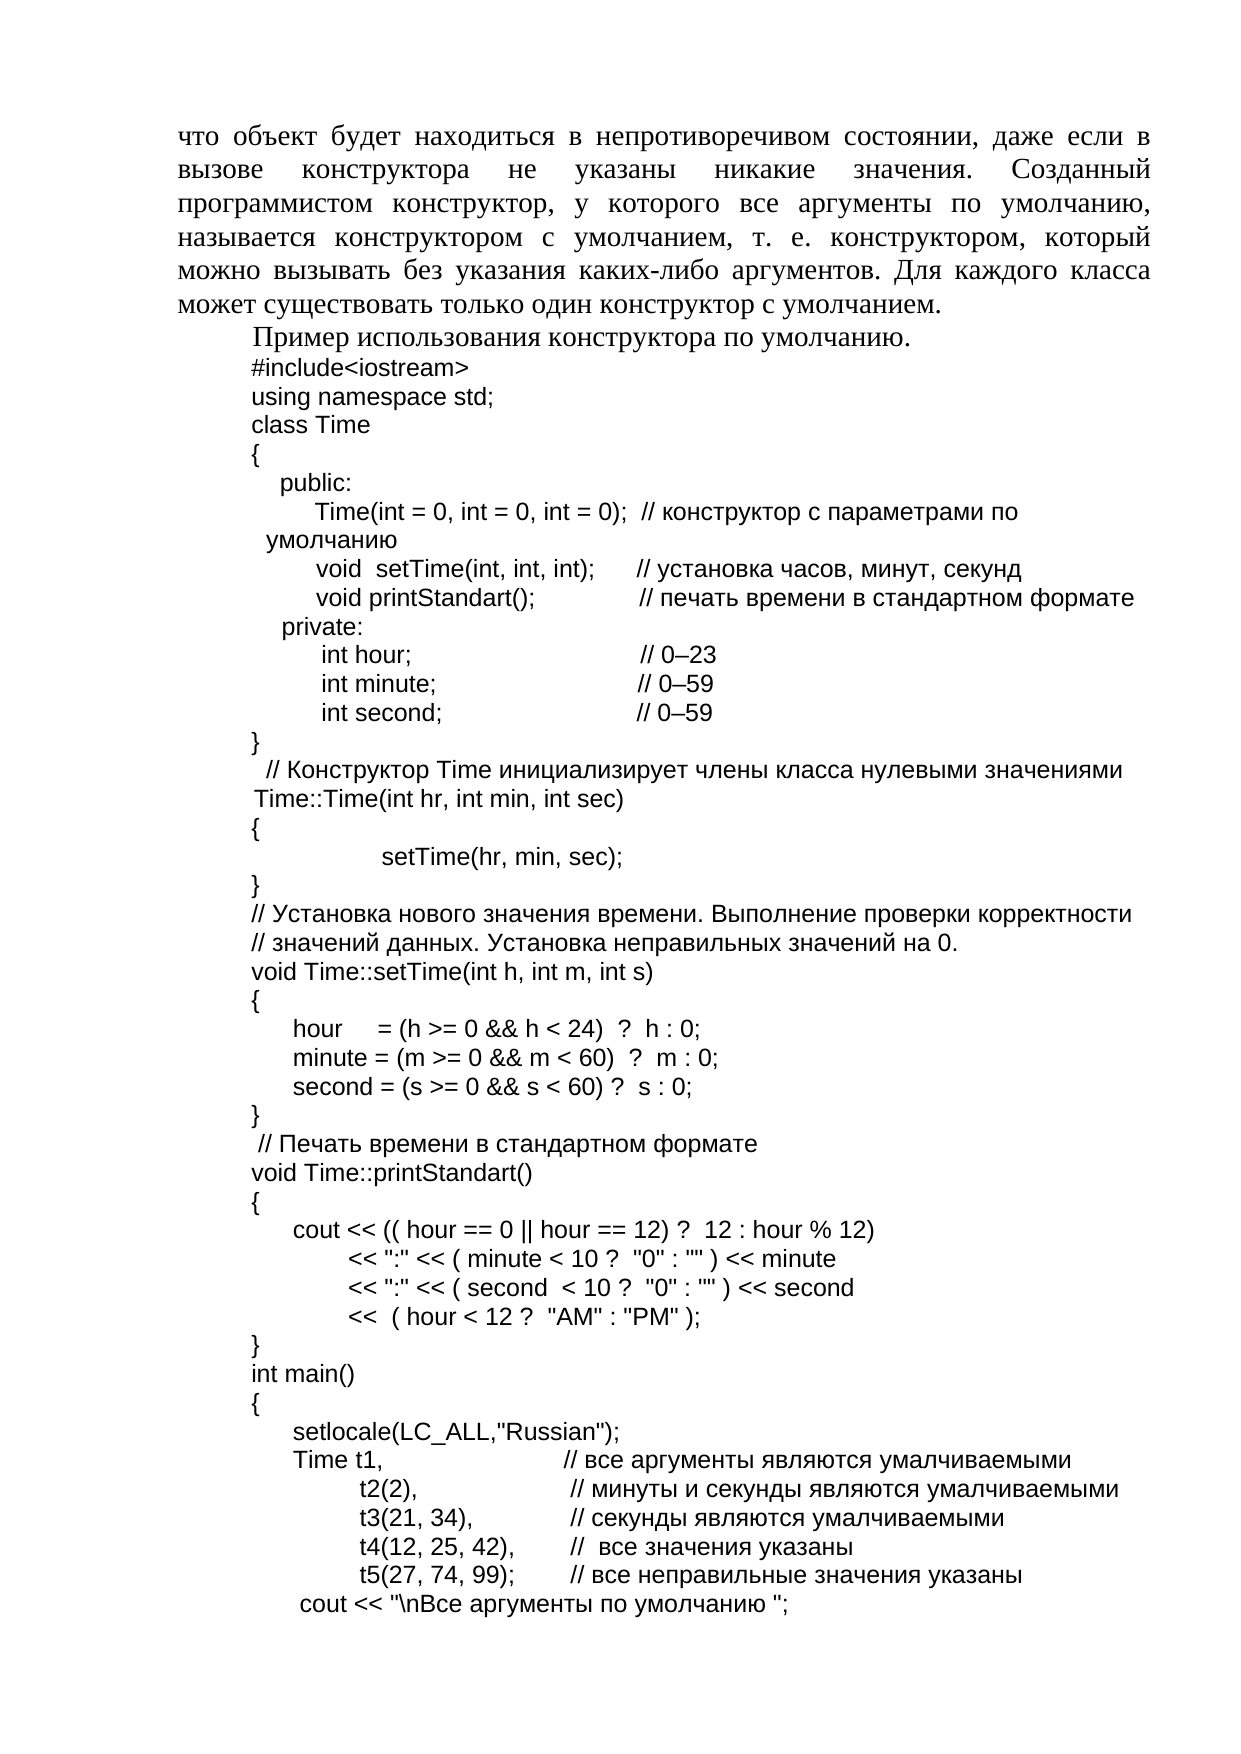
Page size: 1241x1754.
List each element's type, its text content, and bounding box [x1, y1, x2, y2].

text t3(21, 34), // секунды являются умалчиваемыми [177, 1503, 1152, 1532]
text second = (s >= 0 && s < 60) ? s : 0; [177, 1072, 1152, 1100]
text } [177, 727, 1152, 755]
text // Конструктор Time инициализирует члены класса нулевыми значениями [266, 755, 1152, 784]
text << ":" << ( minute < 10 ? "0" : "" ) << minute [177, 1244, 1152, 1273]
text } [177, 870, 1152, 899]
text // Печать времени в стандартном формате [177, 1129, 1152, 1158]
text Time(int = 0, int = 0, int = 0); // конструктор с параметрами по умолчанию [266, 497, 1152, 554]
text } [177, 1330, 1152, 1359]
text hour = (h >= 0 && h < 24) ? h : 0; [177, 1014, 1152, 1043]
text { [177, 985, 1152, 1014]
text void printStandart(); // печать времени в стандартном формате [177, 583, 1152, 612]
text cout << (( hour == 0 || hour == 12) ? 12 : hour % 12) [177, 1215, 1152, 1244]
text cout << "\nВсе аргументы по умолчанию "; [177, 1589, 1152, 1618]
text public: [251, 468, 1152, 497]
text { [177, 439, 1152, 468]
text Time::Time(int hr, int min, int sec) [177, 784, 1152, 813]
text setlocale(LC_ALL,"Russian"); [177, 1417, 1152, 1445]
text Пример использования конструктора по умолчанию. [177, 319, 1152, 353]
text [177, 118, 1152, 319]
text int minute; // 0–59 [266, 669, 1152, 698]
text { [177, 1187, 1152, 1215]
text Time t1, // все аргументы являются умалчиваемыми [177, 1445, 1152, 1474]
text void setTime(int, int, int); // установка часов, минут, секунд [177, 554, 1152, 583]
text t4(12, 25, 42), // все значения указаны [177, 1532, 1152, 1560]
text << ":" << ( second < 10 ? "0" : "" ) << second [177, 1273, 1152, 1302]
text { [177, 813, 1152, 842]
text // Установка нового значения времени. Выполнение проверки корректности [177, 899, 1152, 928]
text t5(27, 74, 99); // все неправильные значения указаны [177, 1560, 1152, 1589]
text void Time::printStandart() [177, 1158, 1152, 1187]
text } [177, 1100, 1152, 1129]
text int hour; // 0–23 [266, 640, 1152, 669]
text #include<iostream> [177, 353, 1152, 382]
text { [177, 1388, 1152, 1417]
text using namespace std; [177, 382, 1152, 410]
text void Time::setTime(int h, int m, int s) [177, 957, 1152, 985]
text int main() [177, 1359, 1152, 1388]
text setTime(hr, min, sec); [266, 842, 1152, 870]
text int second; // 0–59 [266, 698, 1152, 727]
text class Time [177, 410, 1152, 439]
text private: [177, 612, 1152, 640]
text // значений данных. Установка неправильных значений на 0. [177, 928, 1152, 957]
text << ( hour < 12 ? "AM" : "PM" ); [177, 1302, 1152, 1330]
text minute = (m >= 0 && m < 60) ? m : 0; [177, 1043, 1152, 1072]
text t2(2), // минуты и секунды являются умалчиваемыми [177, 1474, 1152, 1503]
